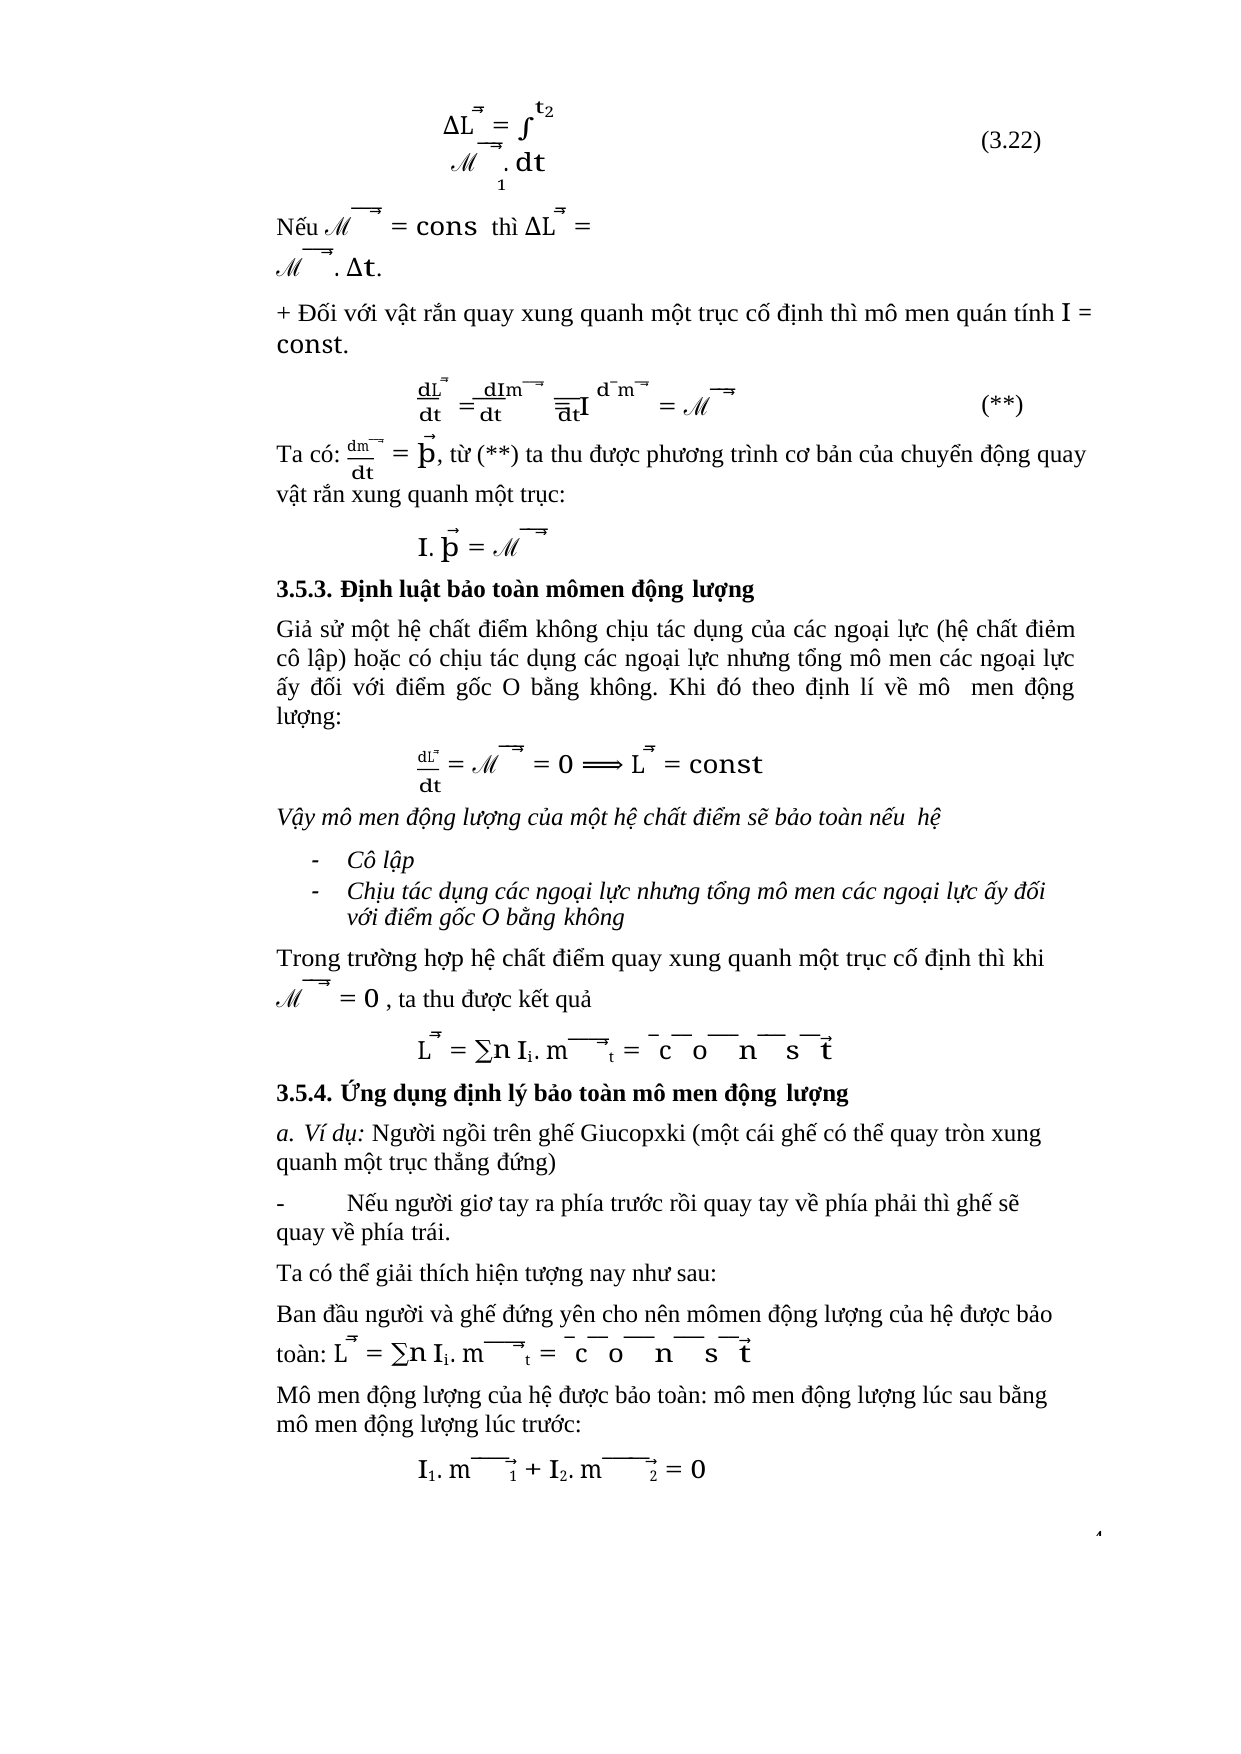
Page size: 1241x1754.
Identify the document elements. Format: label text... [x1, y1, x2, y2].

text Mô men động lượng của hệ được bảo toàn: mô men động lượng lúc sau bằng mô men động lượng lúc trước: [276, 1380, 1062, 1438]
text 1 [381, 179, 622, 193]
text I. þ⃗ = ℳ¯¯¯⃗ [417, 521, 1121, 563]
text Trong trường hợp hệ chất điểm quay xung quanh một trục cố định thì khi ℳ¯¯¯⃗ = 0 , ta thu được kết quả [276, 943, 1077, 1014]
list Chịu tác dụng các ngoại lực nhưng tổng mô men các ngoại lực ấy đối với điểm gốc O bằng không [311, 876, 1076, 931]
text Ban đầu người và ghế đứng yên cho nên mômen động lượng của hệ được bảo [276, 1299, 1121, 1327]
text dt dt dt [418, 403, 1121, 427]
text (3.22) [981, 125, 1121, 153]
text L¯⃗ = ∑n Ii. m¯¯¯¯⃗t = ¯c¯¯o¯¯¯n¯¯¯s¯¯t⃗ [417, 1026, 1121, 1067]
text + Đối với vật rắn quay xung quanh một trục cố định thì mô men quán tính I = const. [276, 296, 1121, 360]
text ∆L¯⃗ = ∫t2 ℳ¯¯¯⃗. dt [425, 107, 572, 179]
text Ta có: dm¯¯¯⃗ = þ⃗, từ (**) ta thu được phương trình cơ bản của chuyển động quay [276, 438, 1121, 468]
list Cô lập [311, 843, 1121, 875]
text I1. m¯¯¯¯1⃗ + I2. m¯¯¯¯¯2⃗ = 0 [417, 1452, 1121, 1486]
subtitle Ứng dụng định lý bảo toàn mô men động lượng [276, 1078, 1121, 1107]
text toàn: L¯⃗ = ∑n Ii. m¯¯¯¯⃗t = ¯c¯¯o¯¯¯n¯¯¯s¯¯t⃗ [276, 1330, 1121, 1369]
text Giả sử một hệ chất điểm không chịu tác dụng của các ngoại lực (hệ chất điẻm cô lập) hoặc có chịu tác dụng các ngoại lực nhưng tổng mô men các ngoại lực ấy đối với điểm gốc O bằng không. Khi đó theo định lí về mô men động lượng: [276, 614, 1076, 730]
text Ta có thể giải thích hiện tượng nay như sau: [276, 1258, 1121, 1287]
text dL¯⃗ = ℳ¯¯¯⃗ = 0 ⟹ L¯⃗ = const [417, 749, 1121, 779]
text dL¯⃗ = dIm¯¯¯⃗ = I d¯m¯¯⃗ = ℳ¯¯¯⃗ (**) [417, 376, 1121, 402]
text Vậy mô men động lượng của một hệ chất điểm sẽ bảo toàn nếu hệ [276, 802, 1121, 831]
text Nếu ℳ¯¯¯⃗ = cons thì ∆L¯⃗ = ℳ¯¯¯⃗. ∆t. [276, 201, 622, 283]
list Ví dụ: Người ngồi trên ghế Giucopxki (một cái ghế có thể quay tròn xung quanh một trục thẳng đứng) [276, 1118, 1076, 1176]
list Nếu người giơ tay ra phía trước rồi quay tay về phía phải thì ghế sẽ quay về phía trái. [276, 1188, 1076, 1246]
text dt [418, 779, 1121, 795]
subtitle Định luật bảo toàn mômen động lượng [276, 574, 1121, 603]
text dt [351, 468, 1121, 482]
text vật rắn xung quanh một trục: [276, 482, 1121, 508]
